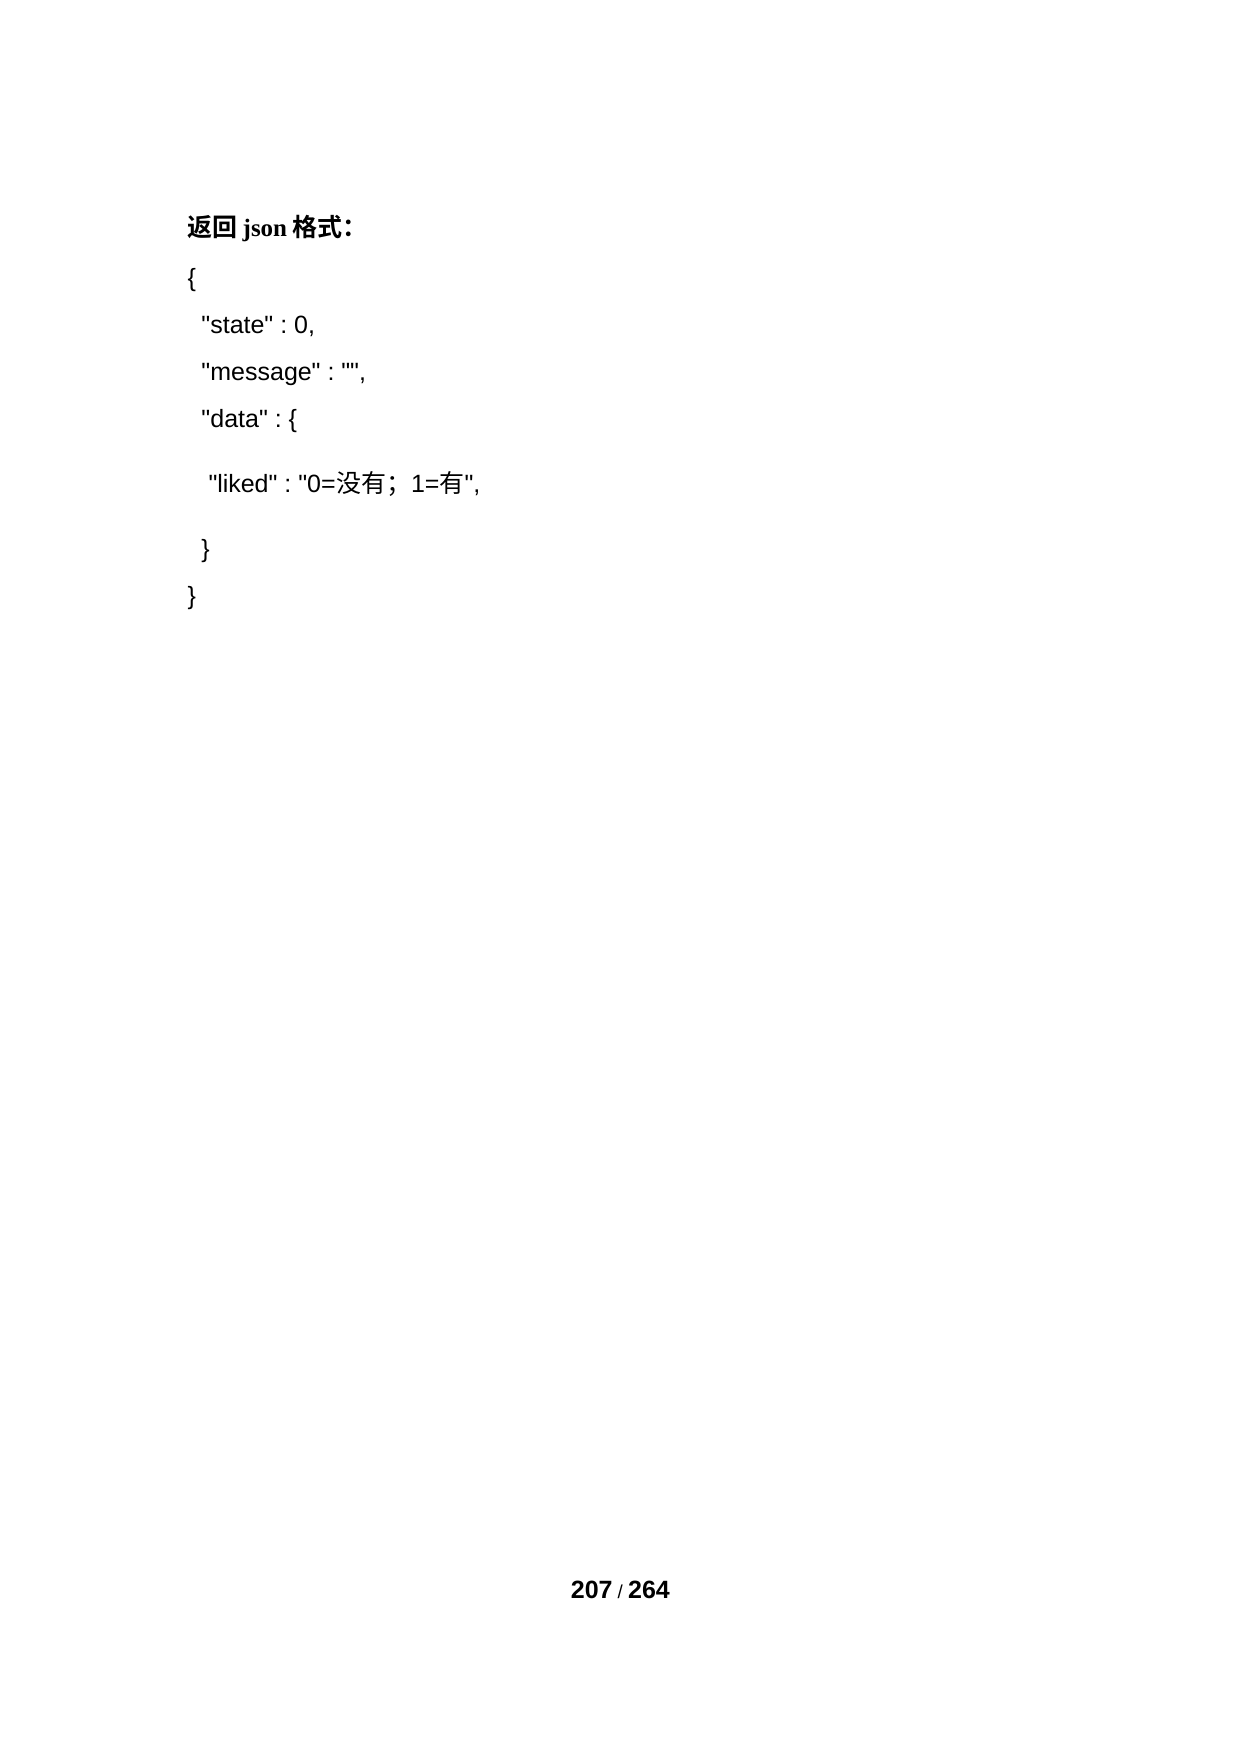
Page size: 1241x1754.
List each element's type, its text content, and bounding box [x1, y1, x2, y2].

text { [187, 261, 1053, 294]
text "state" : 0, [187, 308, 1053, 341]
text "liked" : "0=没有；1=有", [187, 449, 1053, 514]
text "data" : { [187, 402, 1053, 434]
text } [187, 579, 1053, 611]
text } [187, 532, 1053, 564]
text "message" : "", [187, 355, 1053, 388]
text 返回json格式： [187, 207, 1053, 243]
